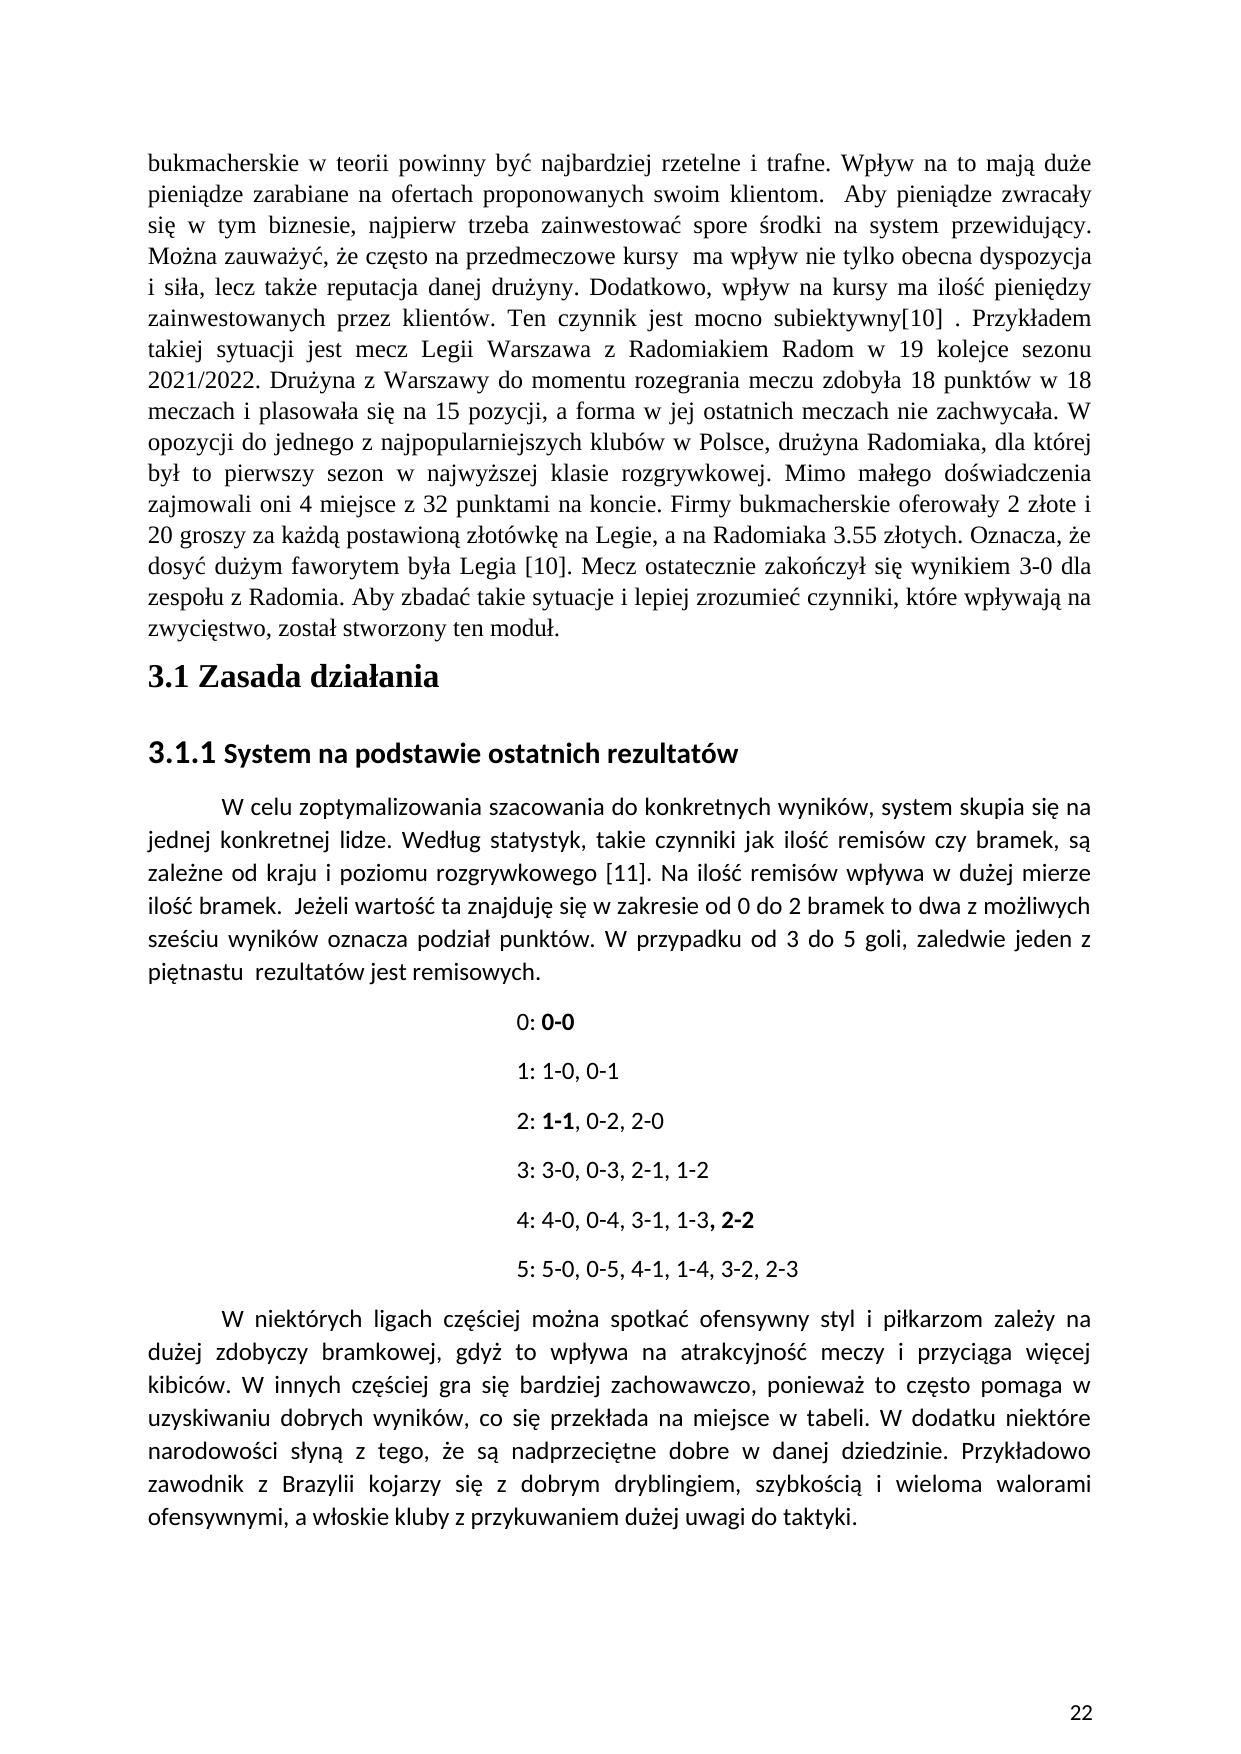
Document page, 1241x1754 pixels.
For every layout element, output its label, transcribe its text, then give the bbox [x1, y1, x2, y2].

text 0: 0-0 [516, 1006, 1093, 1036]
text 4: 4-0, 0-4, 3-1, 1-3, 2-2 [516, 1204, 1093, 1234]
text W niektórych ligach częściej można spotkać ofensywny styl i piłkarzom zależy na dużej zdobyczy bramkowej, gdyż to wpływa na atrakcyjność meczy i przyciąga więcej kibiców. W innych częściej gra się bardziej zachowawczo, ponieważ to często pomaga w uzyskiwaniu dobrych wyników, co się przekłada na miejsce w tabeli. W dodatku niektóre narodowości słyną z tego, że są nadprzeciętne dobre w danej dziedzinie. Przykładowo zawodnik z Brazylii kojarzy się z dobrym dryblingiem, szybkością i wieloma walorami ofensywnymi, a włoskie kluby z przykuwaniem dużej uwagi do taktyki. [148, 1303, 1093, 1531]
text 3.1.1 System na podstawie ostatnich rezultatów [148, 731, 1093, 772]
text W celu zoptymalizowania szacowania do konkretnych wyników, system skupia się na jednej konkretnej lidze. Według statystyk, takie czynniki jak ilość remisów czy bramek, są zależne od kraju i poziomu rozgrywkowego [11]. Na ilość remisów wpływa w dużej mierze ilość bramek. Jeżeli wartość ta znajduję się w zakresie od 0 do 2 bramek to dwa z możliwych sześciu wyników oznacza podział punktów. W przypadku od 3 do 5 goli, zaledwie jeden z piętnastu rezultatów jest remisowych. [148, 792, 1093, 987]
text 5: 5-0, 0-5, 4-1, 1-4, 3-2, 2-3 [516, 1254, 1093, 1284]
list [148, 148, 1093, 642]
text 3: 3-0, 0-3, 2-1, 1-2 [516, 1154, 1093, 1185]
text 2: 1-1, 0-2, 2-0 [516, 1105, 1093, 1135]
text 3.1 Zasada działania [148, 657, 1093, 695]
text 1: 1-0, 0-1 [516, 1055, 1093, 1086]
